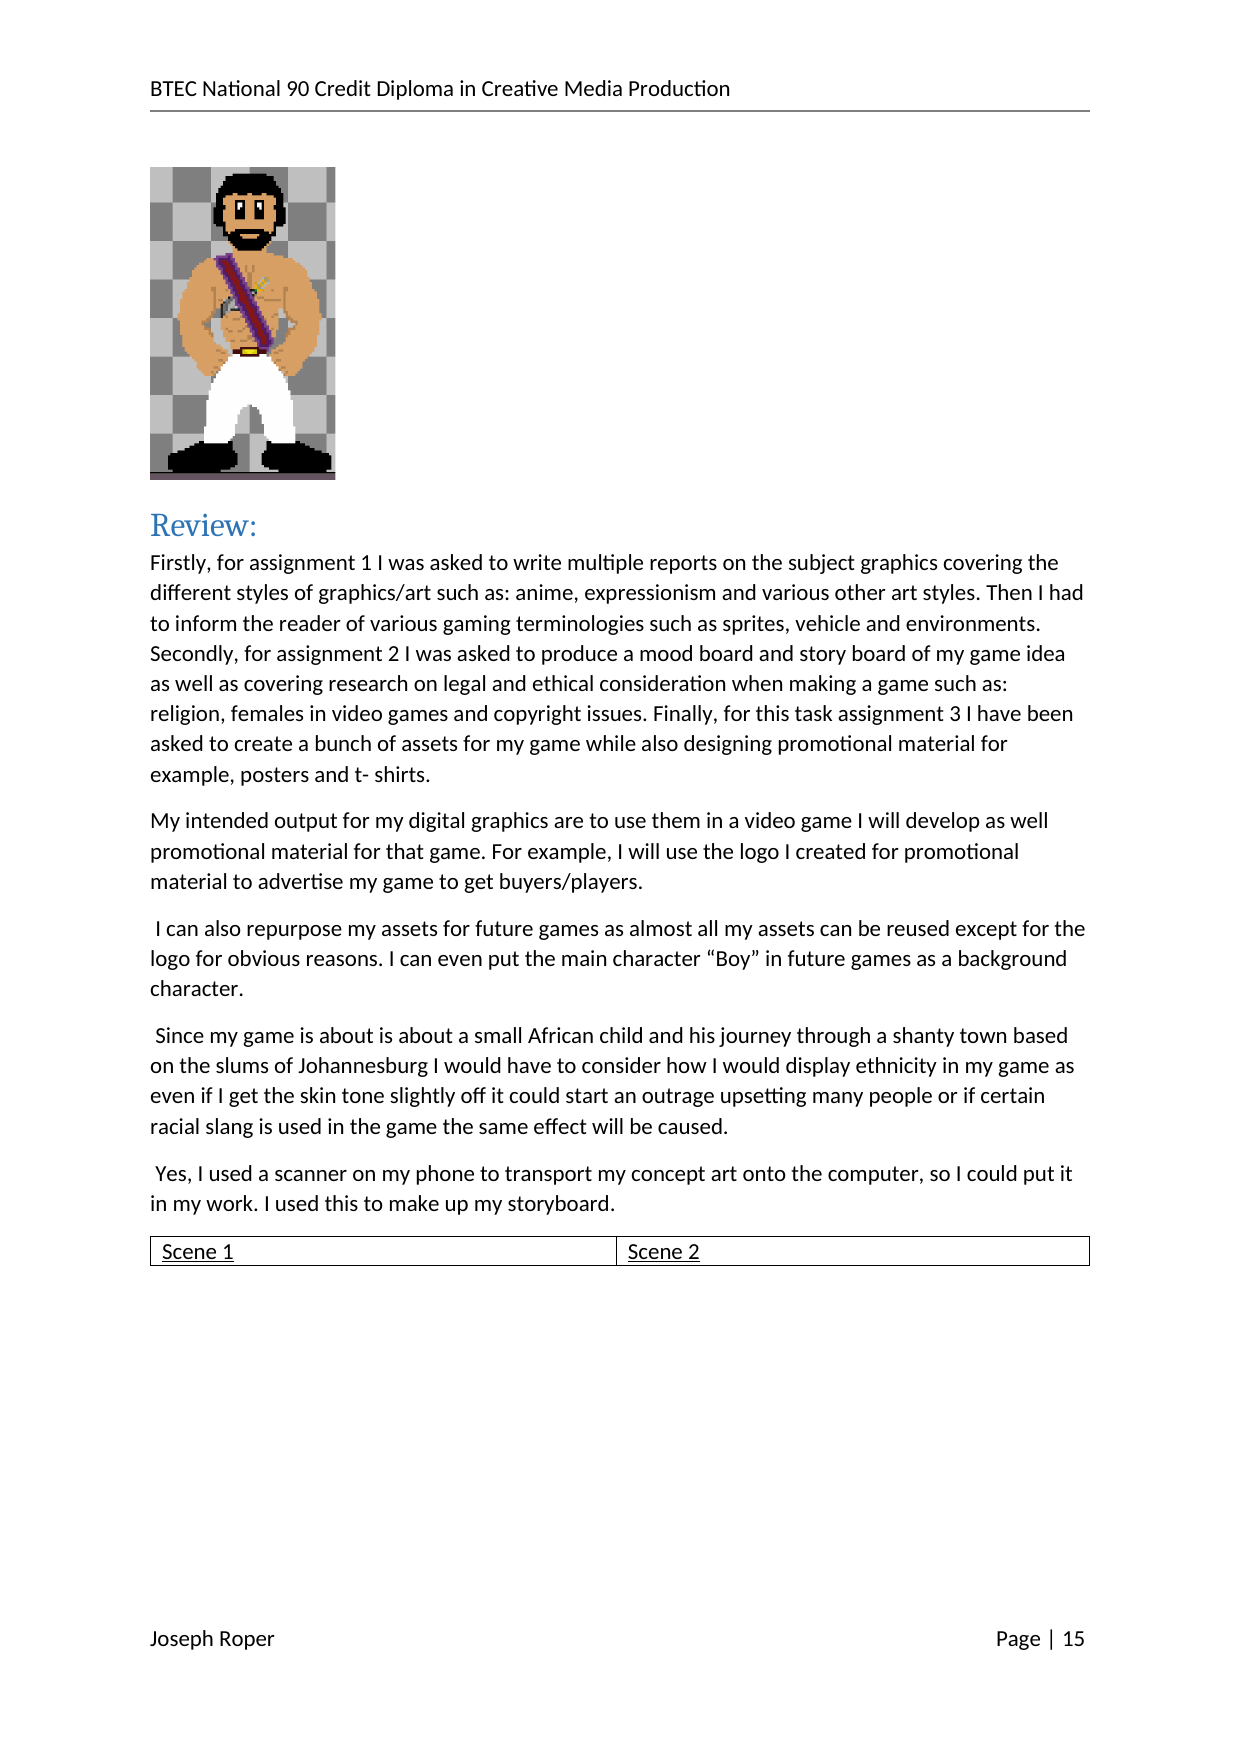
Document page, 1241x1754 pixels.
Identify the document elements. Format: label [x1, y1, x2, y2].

picture [150, 167, 336, 480]
